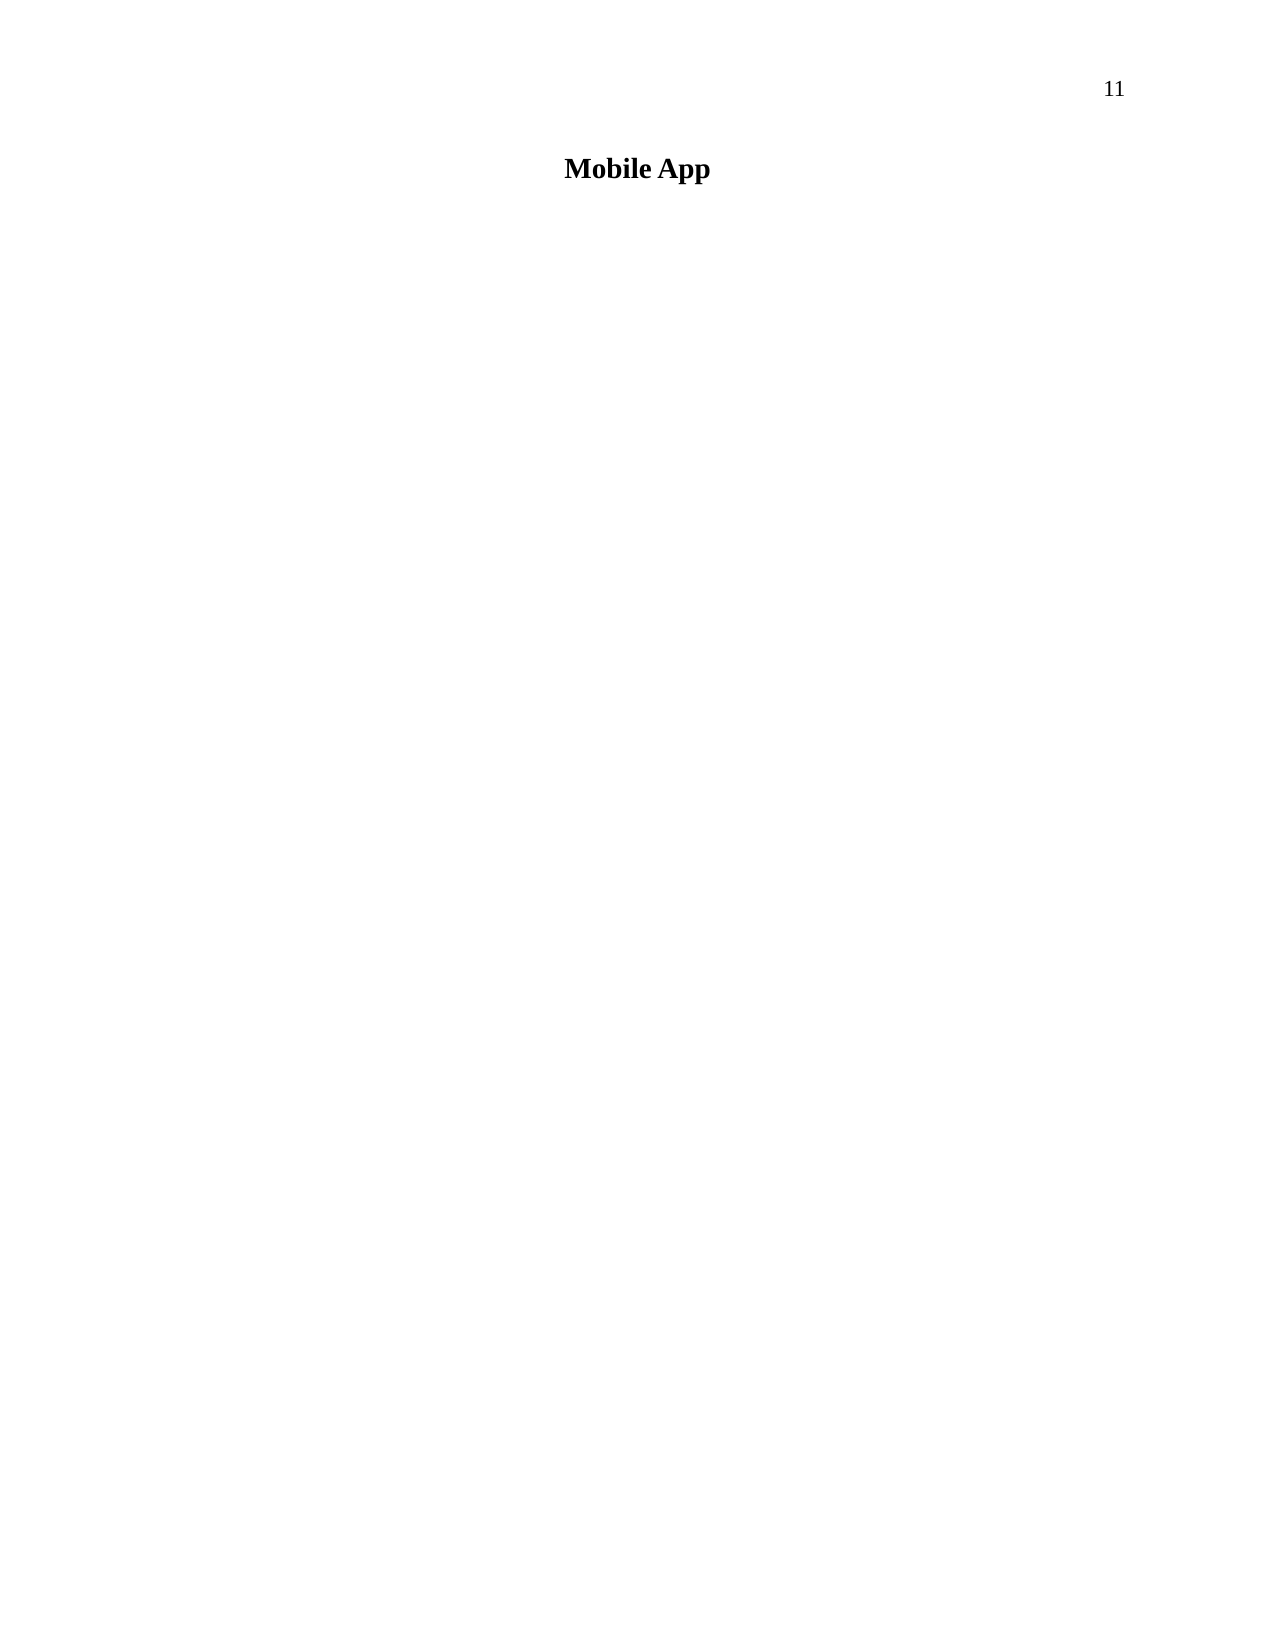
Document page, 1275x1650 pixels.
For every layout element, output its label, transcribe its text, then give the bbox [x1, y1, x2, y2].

text Mobile App [150, 151, 1125, 184]
